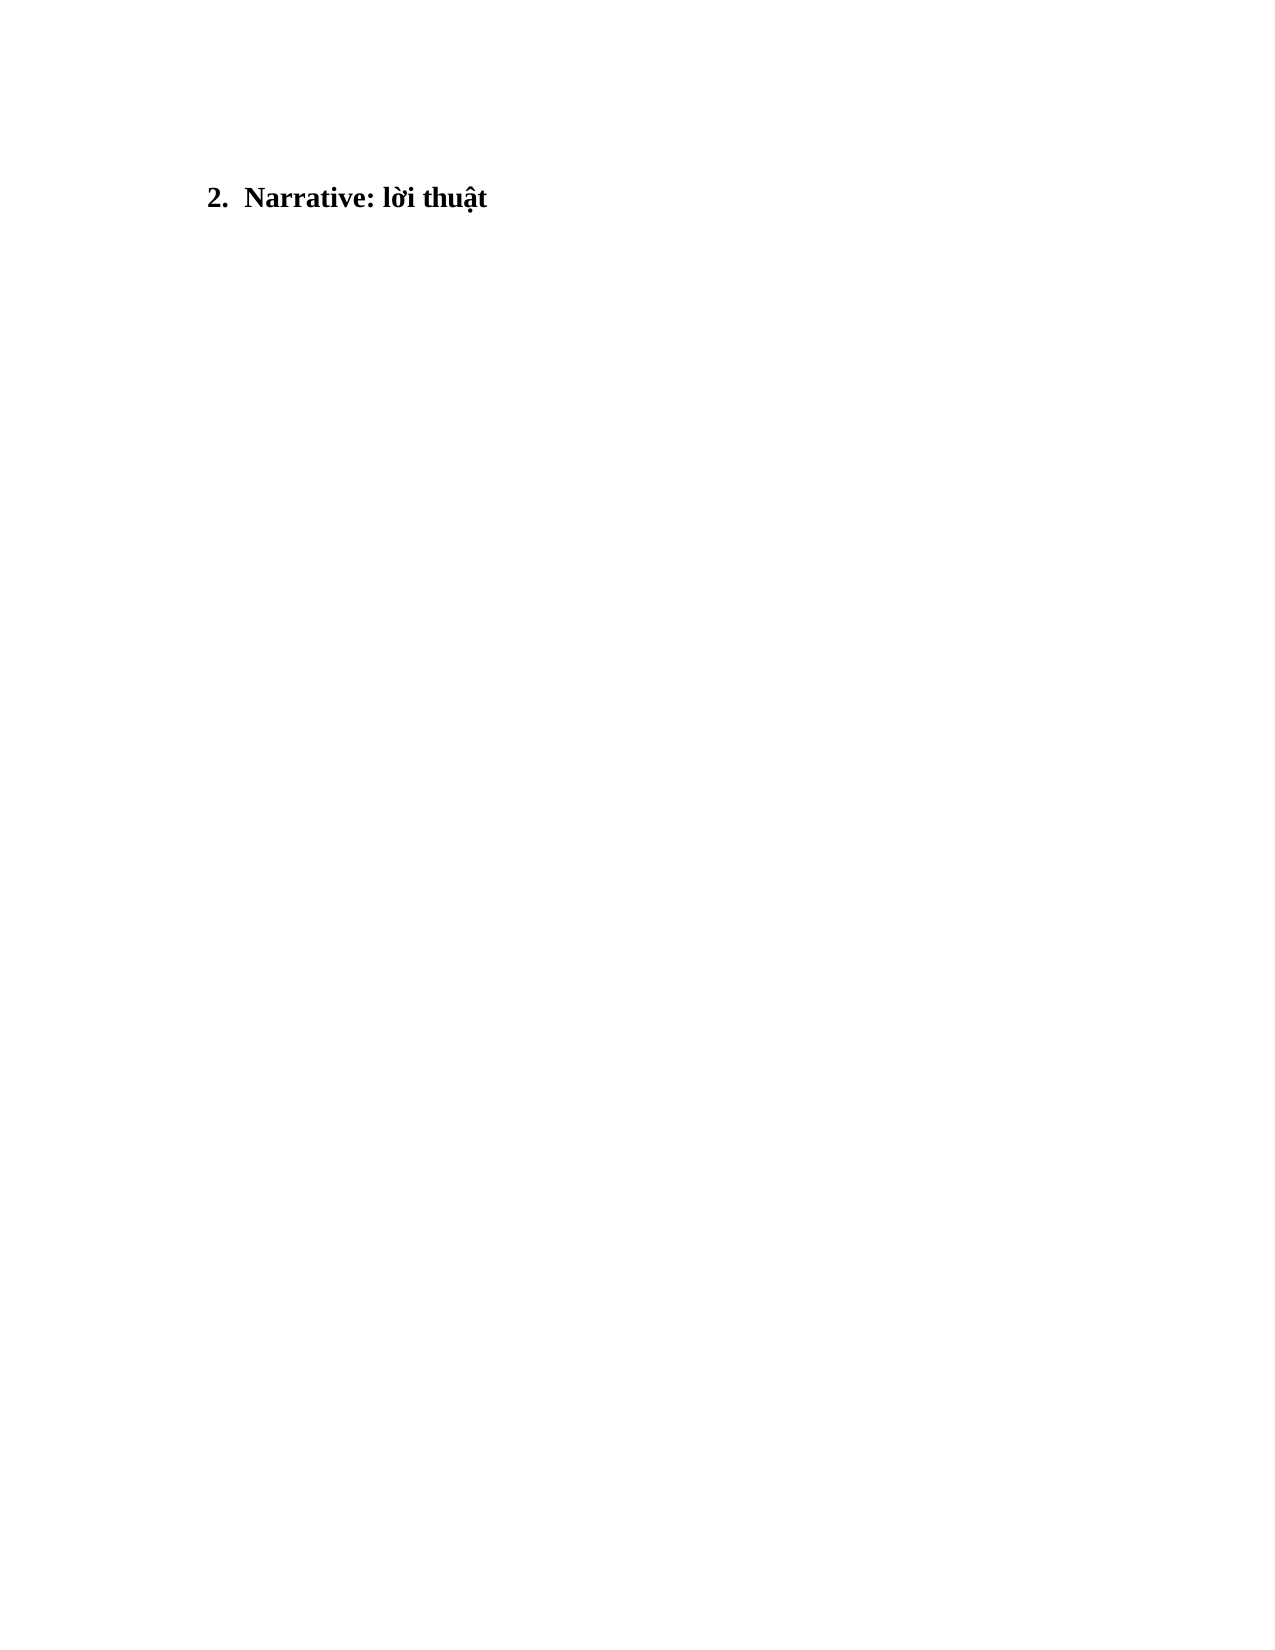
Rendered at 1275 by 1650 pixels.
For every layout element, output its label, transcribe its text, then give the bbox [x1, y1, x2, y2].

subtitle Narrative: lời thuật [207, 181, 1183, 214]
